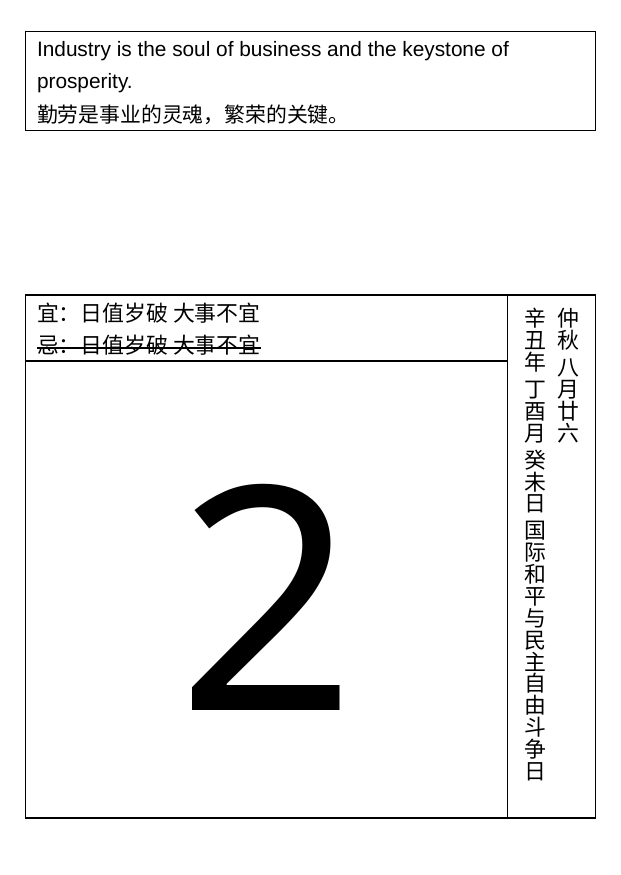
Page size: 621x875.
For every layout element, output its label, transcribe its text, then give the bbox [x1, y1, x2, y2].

table_cell 2 October 星期六 节日 [26, 362, 507, 817]
table_header 仲秋 八月廿六 辛丑年 丁酉月 癸未日 国际和平与民主自由斗争日 [508, 296, 595, 817]
table_cell Industry is the soul of business and the keystone of prosperity. 勤劳是事业的灵魂，繁荣的关键。 [26, 32, 595, 130]
table_header 宜：日值岁破 大事不宜 忌：日值岁破 大事不宜 [26, 296, 507, 360]
